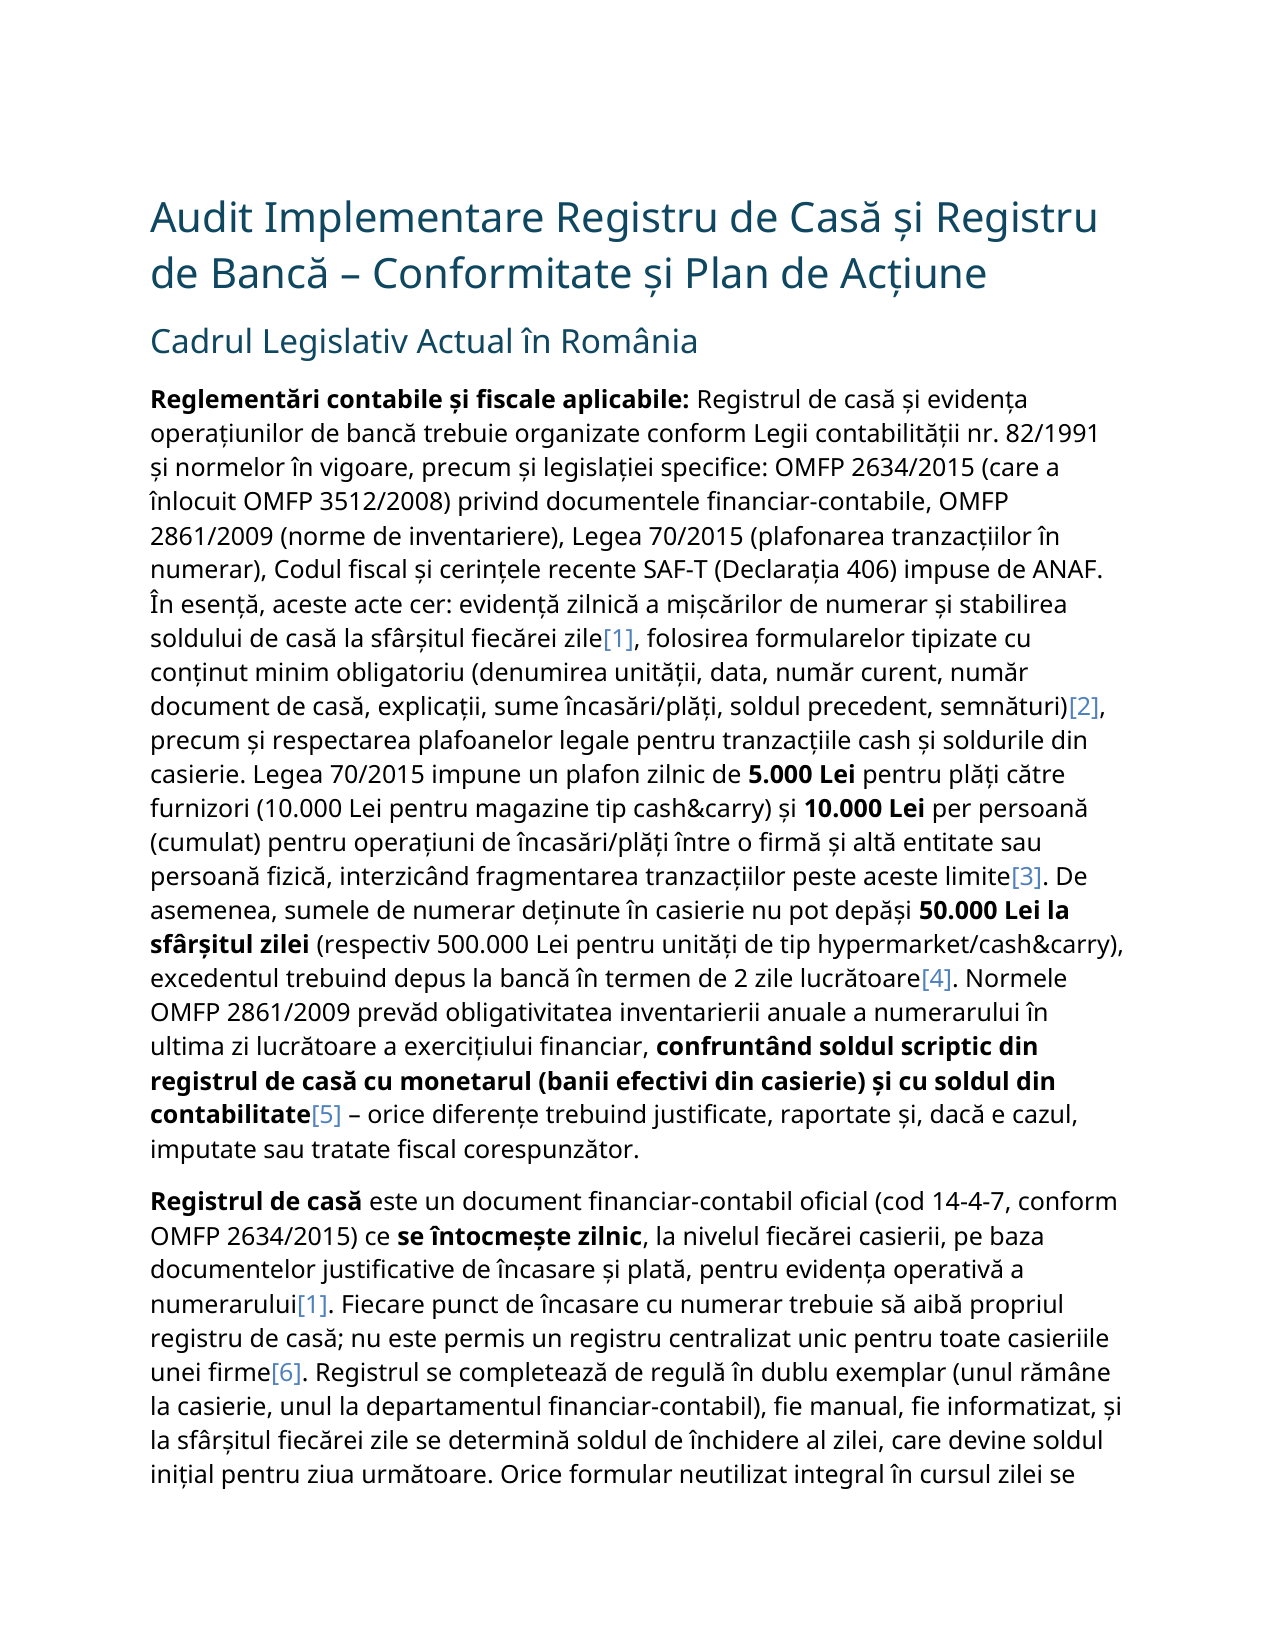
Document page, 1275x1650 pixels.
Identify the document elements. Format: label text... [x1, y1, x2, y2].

subtitle Cadrul Legislativ Actual în România [150, 318, 1125, 363]
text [150, 1184, 1125, 1491]
text Reglementări contabile și fiscale aplicabile: Registrul de casă și evidența operațiunilor de bancă trebuie organizate conform Legii contabilității nr. 82/1991 și normelor în vigoare, precum și legislației specifice: OMFP 2634/2015 (care a înlocuit OMFP 3512/2008) privind documentele financiar-contabile, OMFP 2861/2009 (norme de inventariere), Legea 70/2015 (plafonarea tranzacțiilor în numerar), Codul fiscal și cerințele recente SAF-T (Declarația 406) impuse de ANAF. În esență, aceste acte cer: evidență zilnică a mișcărilor de numerar și stabilirea soldului de casă la sfârșitul fiecărei zile[1], folosirea formularelor tipizate cu conținut minim obligatoriu (denumirea unității, data, număr curent, număr document de casă, explicații, sume încasări/plăți, soldul precedent, semnături)[2], precum și respectarea plafoanelor legale pentru tranzacțiile cash și soldurile din casierie. Legea 70/2015 impune un plafon zilnic de 5.000 Lei pentru plăți către furnizori (10.000 Lei pentru magazine tip cash&carry) și 10.000 Lei per persoană (cumulat) pentru operațiuni de încasări/plăți între o firmă și altă entitate sau persoană fizică, interzicând fragmentarea tranzacțiilor peste aceste limite[3]. De asemenea, sumele de numerar deținute în casierie nu pot depăși 50.000 Lei la sfârșitul zilei (respectiv 500.000 Lei pentru unități de tip hypermarket/cash&carry), excedentul trebuind depus la bancă în termen de 2 zile lucrătoare[4]. Normele OMFP 2861/2009 prevăd obligativitatea inventarierii anuale a numerarului în ultima zi lucrătoare a exercițiului financiar, confruntând soldul scriptic din registrul de casă cu monetarul (banii efectivi din casierie) și cu soldul din contabilitate[5] – orice diferențe trebuind justificate, raportate și, dacă e cazul, imputate sau tratate fiscal corespunzător. [150, 382, 1125, 1165]
subtitle Audit Implementare Registru de Casă și Registru de Bancă – Conformitate și Plan de Acțiune [150, 187, 1125, 301]
